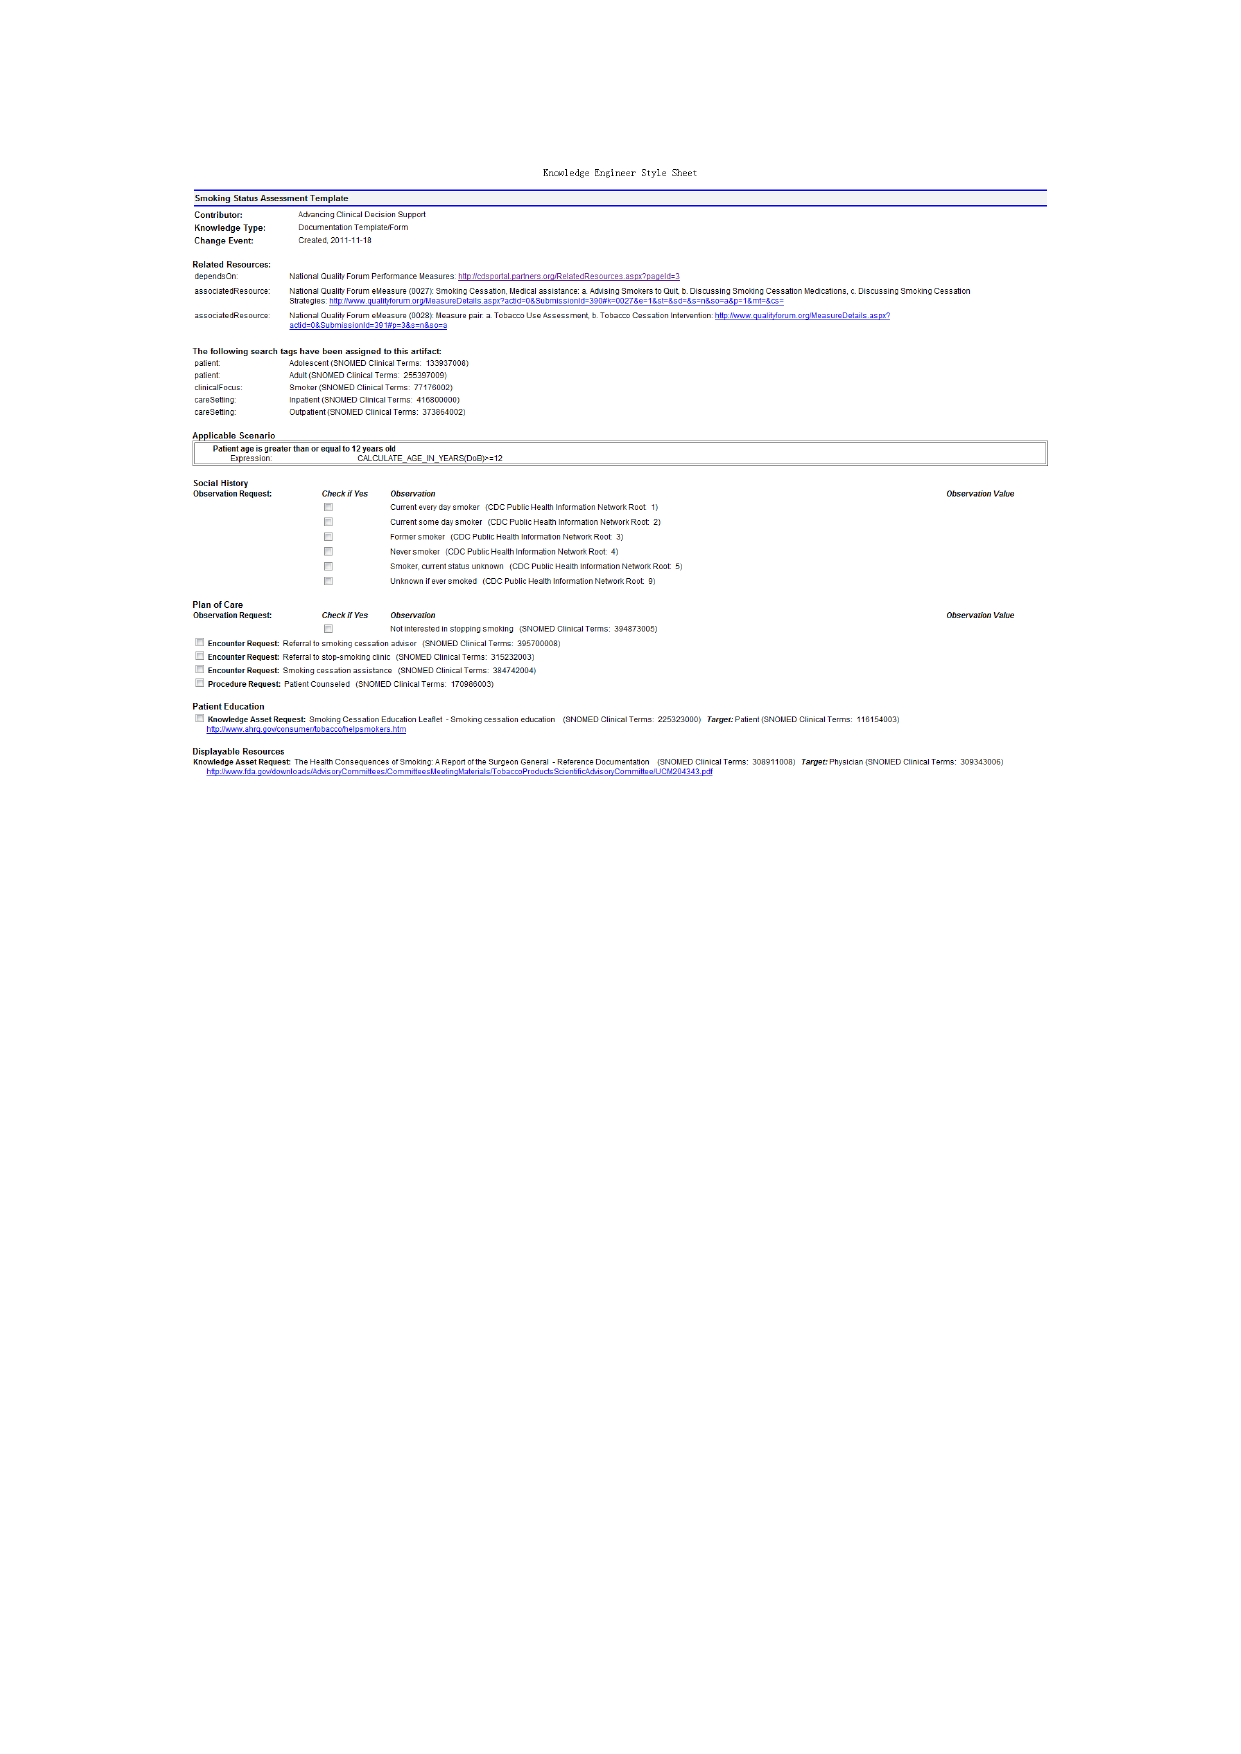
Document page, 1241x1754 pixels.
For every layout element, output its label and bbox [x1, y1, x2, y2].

picture [187, 162, 1053, 810]
